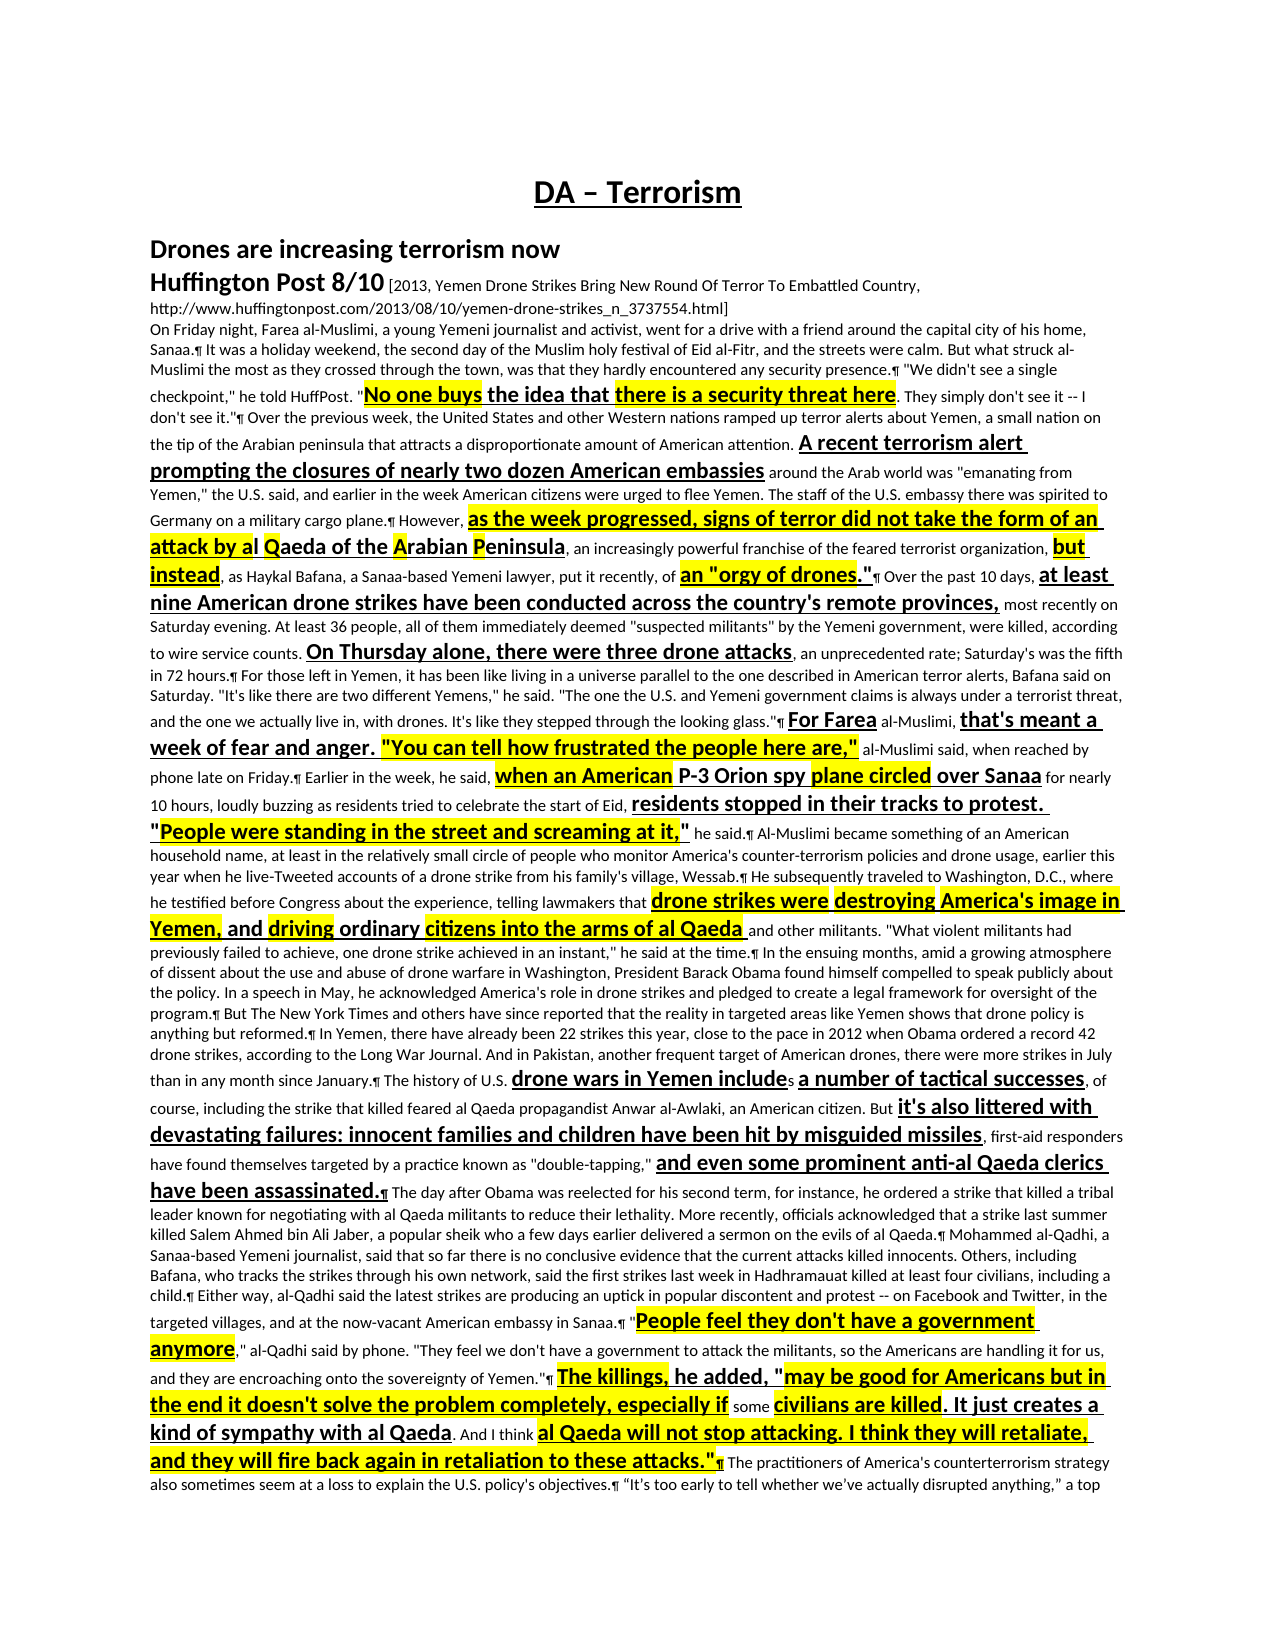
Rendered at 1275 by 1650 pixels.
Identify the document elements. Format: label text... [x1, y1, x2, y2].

subtitle Drones are increasing terrorism now [150, 232, 1125, 265]
text Huffington Post 8/10 [2013, Yemen Drone Strikes Bring New Round Of Terror To Embattled Country, http://www.huffingtonpost.com/2013/08/10/yemen-drone-strikes_n_3737554.html] [150, 265, 1125, 319]
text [150, 912, 1125, 1494]
subtitle DA – Terrorism [150, 171, 1125, 212]
